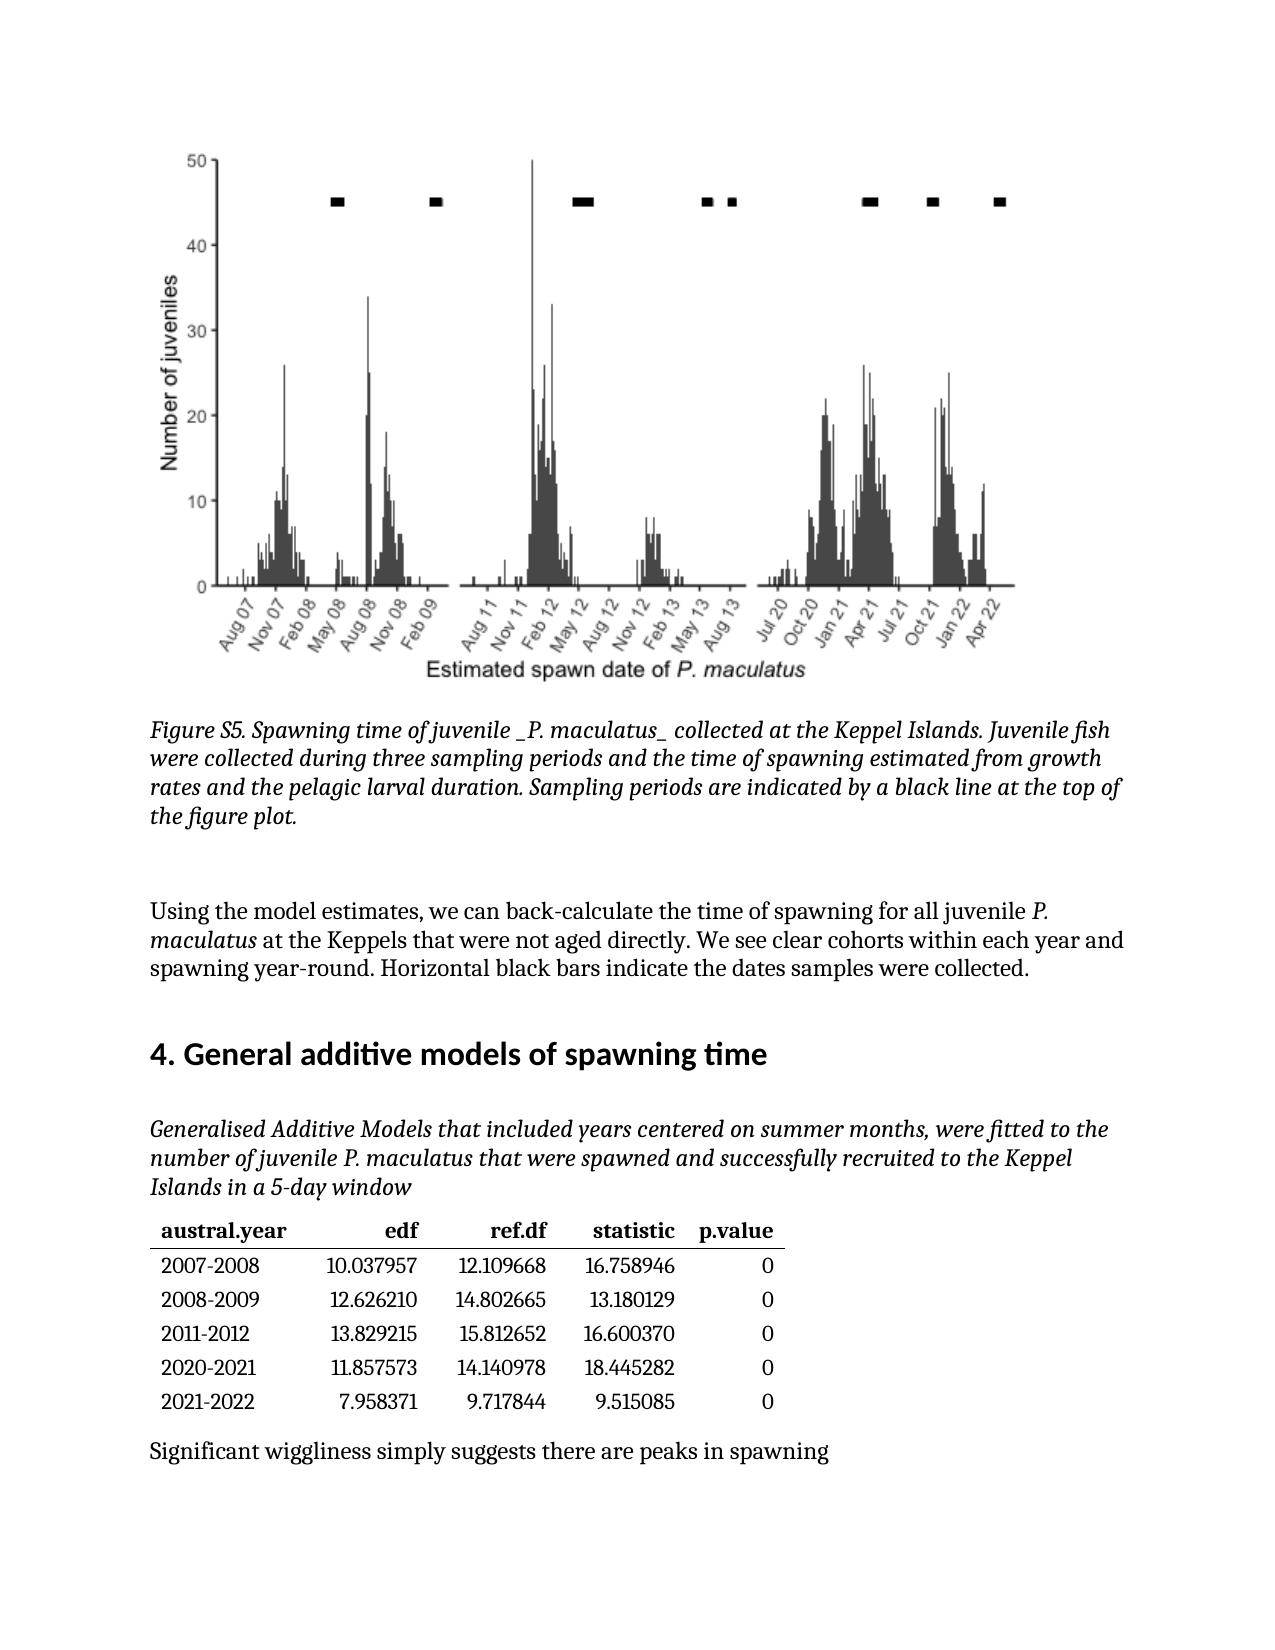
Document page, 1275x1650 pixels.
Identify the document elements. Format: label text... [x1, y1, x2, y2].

table_cell 14.140978 [429, 1351, 557, 1385]
table_cell 2008-2009 [150, 1283, 300, 1317]
table_cell 14.802665 [429, 1283, 557, 1317]
table_cell 0 [686, 1249, 785, 1283]
table_cell 2011-2012 [150, 1317, 300, 1351]
table_cell 7.958371 [300, 1385, 428, 1418]
picture [150, 150, 1025, 697]
table_cell 15.812652 [429, 1317, 557, 1351]
text Generalised Additive Models that included years centered on summer months, were fitted to the number of juvenile P. maculatus that were spawned and successfully recruited to the Keppel Islands in a 5-day window [150, 1115, 1125, 1201]
text Significant wiggliness simply suggests there are peaks in spawning [150, 1437, 1125, 1466]
table_cell 0 [686, 1283, 785, 1317]
text Using the model estimates, we can back-calculate the time of spawning for all juvenile P. maculatus at the Keppels that were not aged directly. We see clear cohorts within each year and spawning year-round. Horizontal black bars indicate the dates samples were collected. [150, 897, 1125, 983]
table_cell 10.037957 [300, 1249, 428, 1283]
table_cell 18.445282 [557, 1351, 686, 1385]
table_cell 2021-2022 [150, 1385, 300, 1418]
subtitle 4. General additive models of spawning time [150, 1033, 1125, 1074]
table_cell 9.717844 [429, 1385, 557, 1418]
table_cell 11.857573 [300, 1351, 428, 1385]
table_cell 16.600370 [557, 1317, 686, 1351]
table_cell 12.626210 [300, 1283, 428, 1317]
text Figure S5. Spawning time of juvenile _P. maculatus_ collected at the Keppel Islands. Juvenile fish were collected during three sampling periods and the time of spawning estimated from growth rates and the pelagic larval duration. Sampling periods are indicated by a black line at the top of the figure plot. [150, 716, 1125, 831]
table_cell 13.829215 [300, 1317, 428, 1351]
table_header edf [300, 1214, 428, 1248]
table_cell 12.109668 [429, 1249, 557, 1283]
table_cell 16.758946 [557, 1249, 686, 1283]
table_header statistic [557, 1214, 686, 1248]
table_cell 2020-2021 [150, 1351, 300, 1385]
table_header p.value [686, 1214, 785, 1248]
table_cell 2007-2008 [150, 1249, 300, 1283]
table_cell 9.515085 [557, 1385, 686, 1418]
table_cell 0 [686, 1317, 785, 1351]
table_cell 13.180129 [557, 1283, 686, 1317]
table_header austral.year [150, 1214, 300, 1248]
table_header ref.df [429, 1214, 557, 1248]
table_cell 0 [686, 1385, 785, 1418]
table_cell 0 [686, 1351, 785, 1385]
